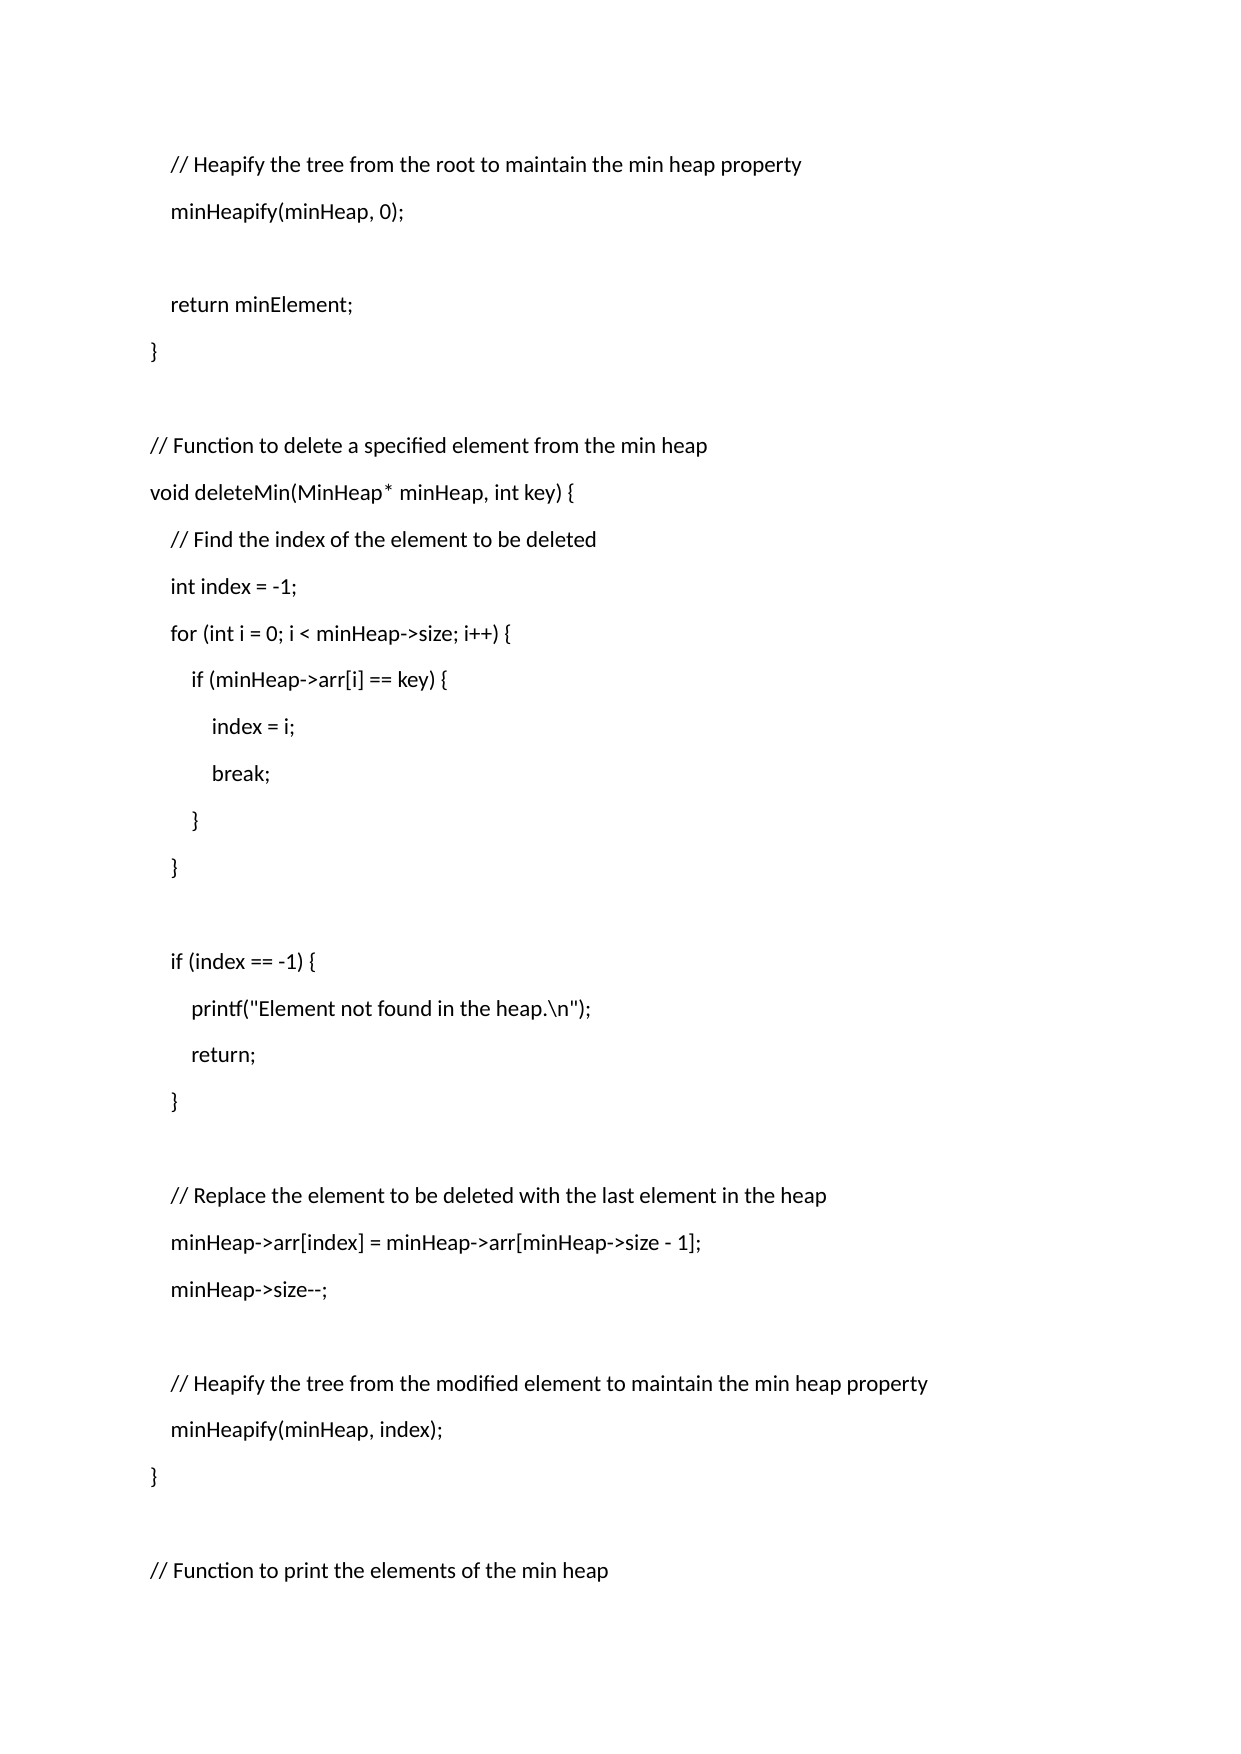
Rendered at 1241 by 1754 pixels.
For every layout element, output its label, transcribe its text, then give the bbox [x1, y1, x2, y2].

text // Function to delete a specified element from the min heap [150, 431, 1090, 459]
text minHeap->size--; [150, 1275, 1090, 1303]
text // Replace the element to be deleted with the last element in the heap [150, 1181, 1090, 1209]
text index = i; [150, 712, 1090, 741]
text int index = -1; [150, 572, 1090, 600]
text // Heapify the tree from the modified element to maintain the min heap property [150, 1369, 1090, 1397]
text } [150, 337, 1090, 366]
text if (minHeap->arr[i] == key) { [150, 666, 1090, 694]
text minHeapify(minHeap, index); [150, 1416, 1090, 1444]
text minHeapify(minHeap, 0); [150, 197, 1090, 225]
text // Heapify the tree from the root to maintain the min heap property [150, 150, 1090, 178]
text // Function to print the elements of the min heap [150, 1556, 1090, 1584]
text return; [150, 1041, 1090, 1069]
text printf("Element not found in the heap.\n"); [150, 994, 1090, 1022]
text for (int i = 0; i < minHeap->size; i++) { [150, 619, 1090, 647]
text minHeap->arr[index] = minHeap->arr[minHeap->size - 1]; [150, 1228, 1090, 1256]
text return minElement; [150, 291, 1090, 319]
text } [150, 806, 1090, 834]
text if (index == -1) { [150, 947, 1090, 975]
text } [150, 1087, 1090, 1116]
text // Find the index of the element to be deleted [150, 525, 1090, 553]
text } [150, 853, 1090, 881]
text } [150, 1462, 1090, 1491]
text void deleteMin(MinHeap* minHeap, int key) { [150, 478, 1090, 506]
text break; [150, 759, 1090, 787]
